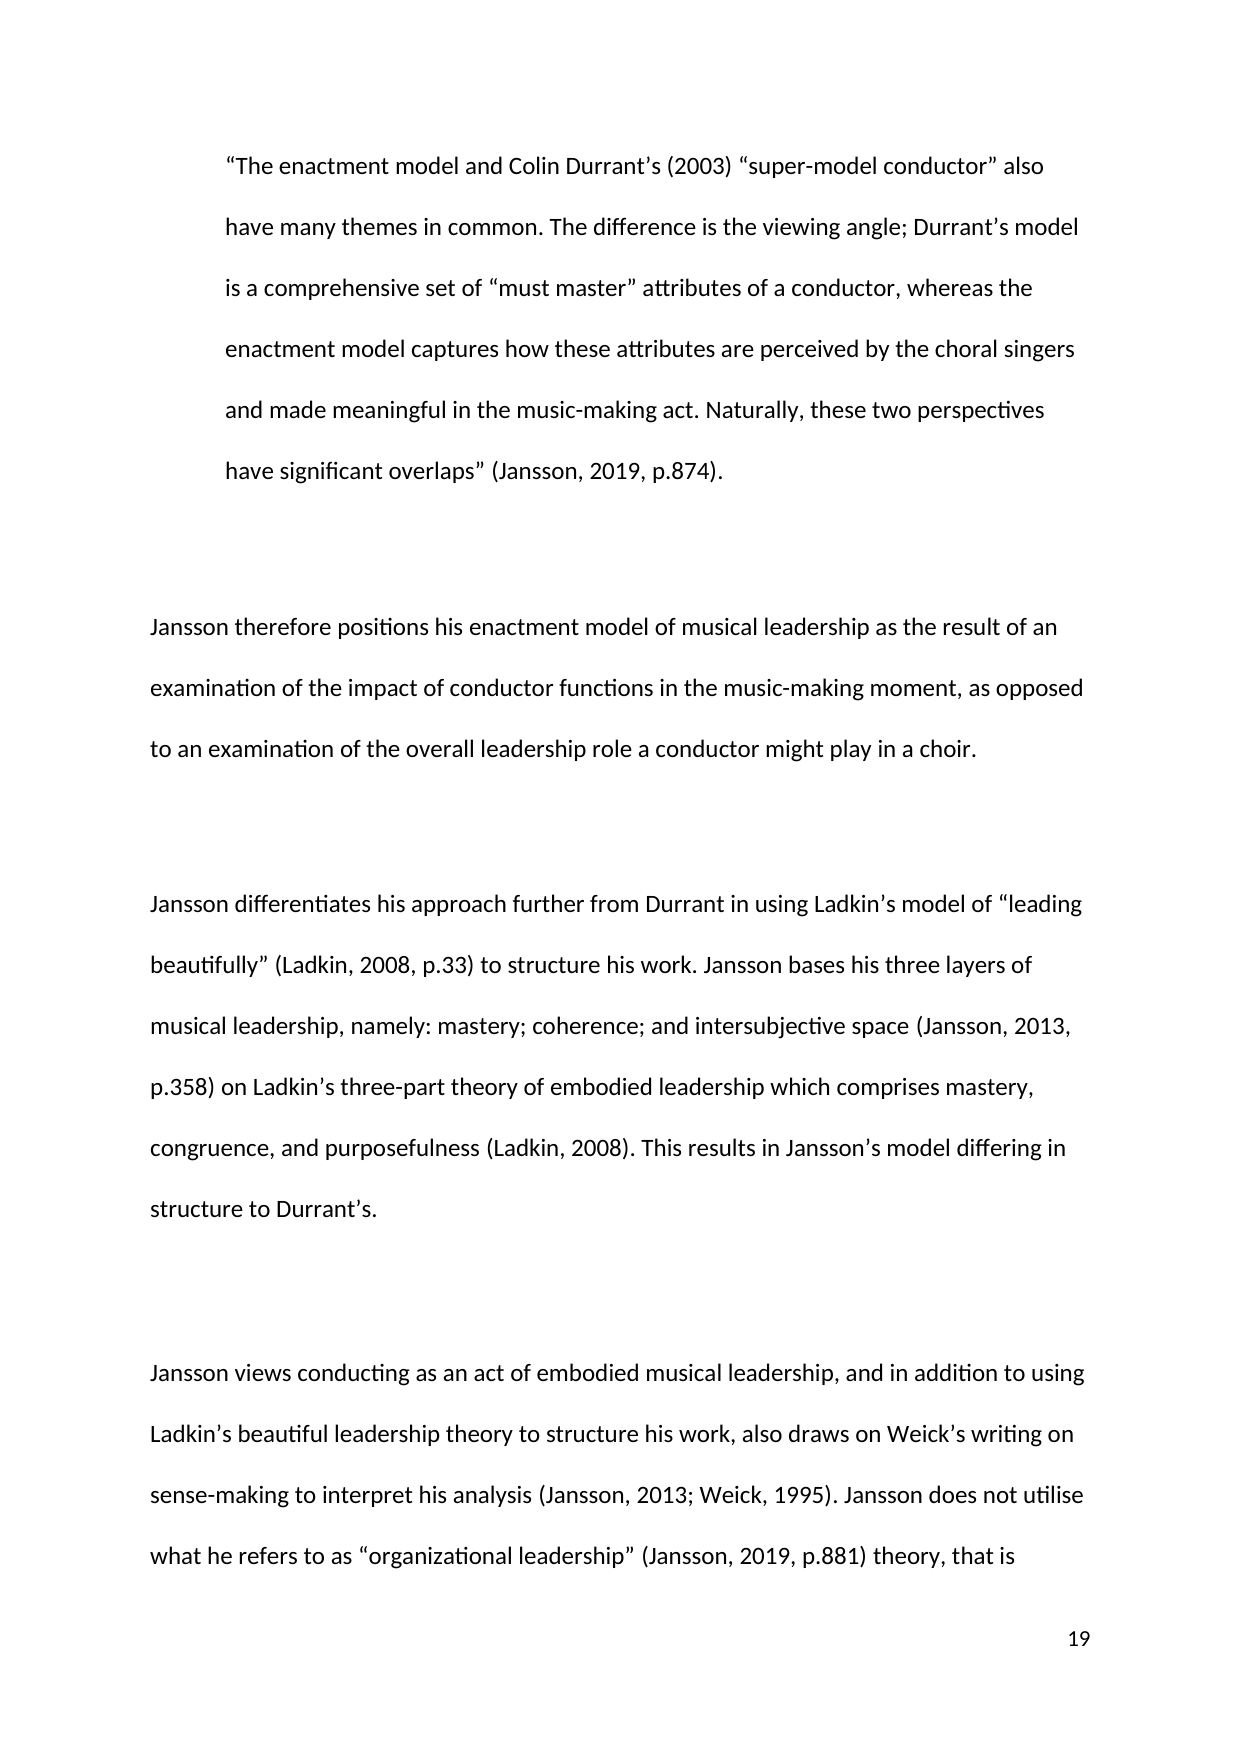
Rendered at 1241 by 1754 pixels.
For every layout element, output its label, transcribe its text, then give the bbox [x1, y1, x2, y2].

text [150, 1357, 1090, 1571]
text “The enactment model and Colin Durrant’s (2003) “super-model conductor” also have many themes in common. The difference is the viewing angle; Durrant’s model is a comprehensive set of “must master” attributes of a conductor, whereas the enactment model captures how these attributes are perceived by the choral singers and made meaningful in the music-making act. Naturally, these two perspectives have significant overlaps” (Jansson, 2019, p.874). [225, 150, 1090, 486]
text Jansson differentiates his approach further from Durrant in using Ladkin’s model of “leading beautifully” (Ladkin, 2008, p.33) to structure his work. Jansson bases his three layers of musical leadership, namely: mastery; coherence; and intersubjective space (Jansson, 2013, p.358) on Ladkin’s three-part theory of embodied leadership which comprises mastery, congruence, and purposefulness (Ladkin, 2008). This results in Jansson’s model differing in structure to Durrant’s. [150, 888, 1090, 1224]
text Jansson therefore positions his enactment model of musical leadership as the result of an examination of the impact of conductor functions in the music-making moment, as opposed to an examination of the overall leadership role a conductor might play in a choir. [150, 611, 1090, 763]
